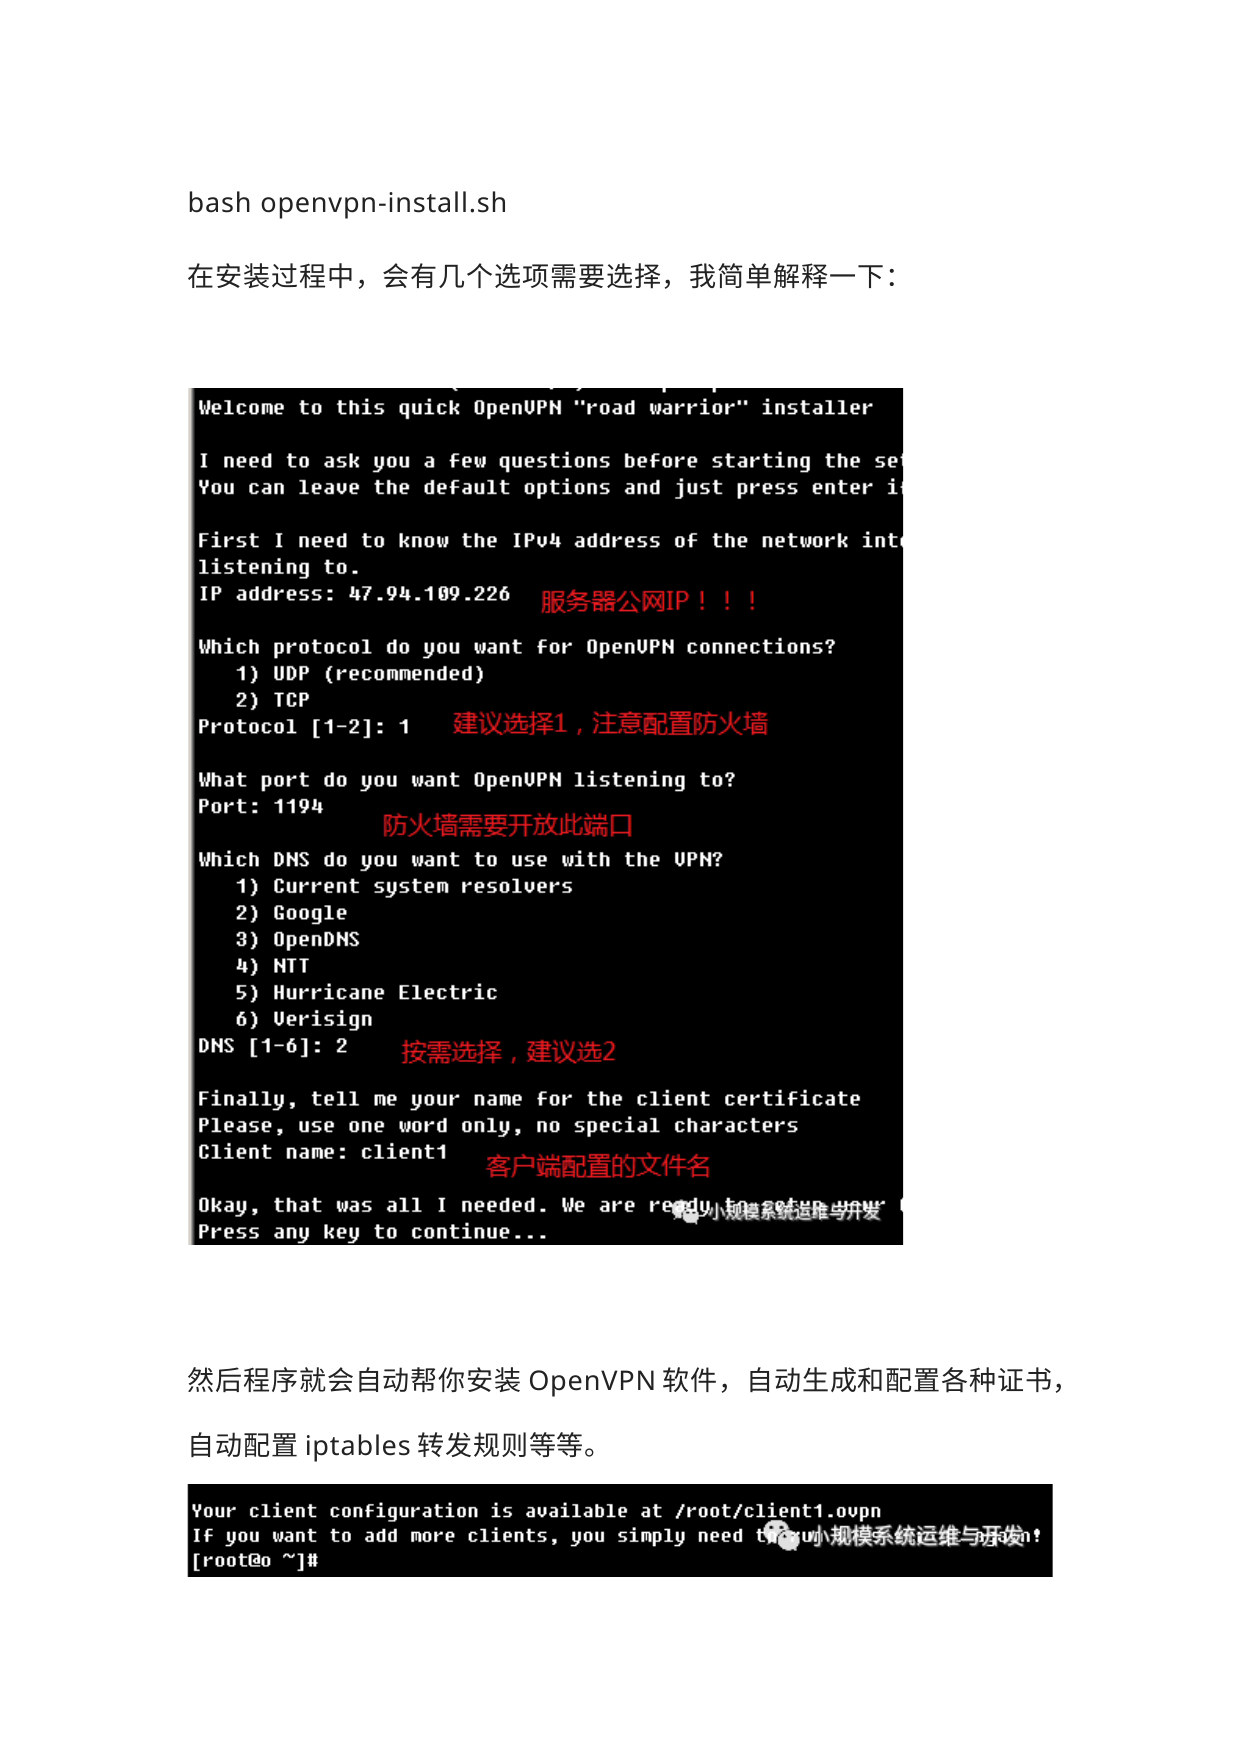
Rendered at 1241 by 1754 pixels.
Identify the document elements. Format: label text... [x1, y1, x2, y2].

text 然后程序就会自动帮你安装OpenVPN软件，自动生成和配置各种证书，自动配置iptables转发规则等等。 [187, 1346, 1053, 1476]
picture [187, 1484, 1053, 1577]
text bash openvpn-install.sh [187, 170, 1053, 235]
text 在安装过程中，会有几个选项需要选择，我简单解释一下： [187, 243, 1053, 308]
picture [187, 388, 904, 1245]
